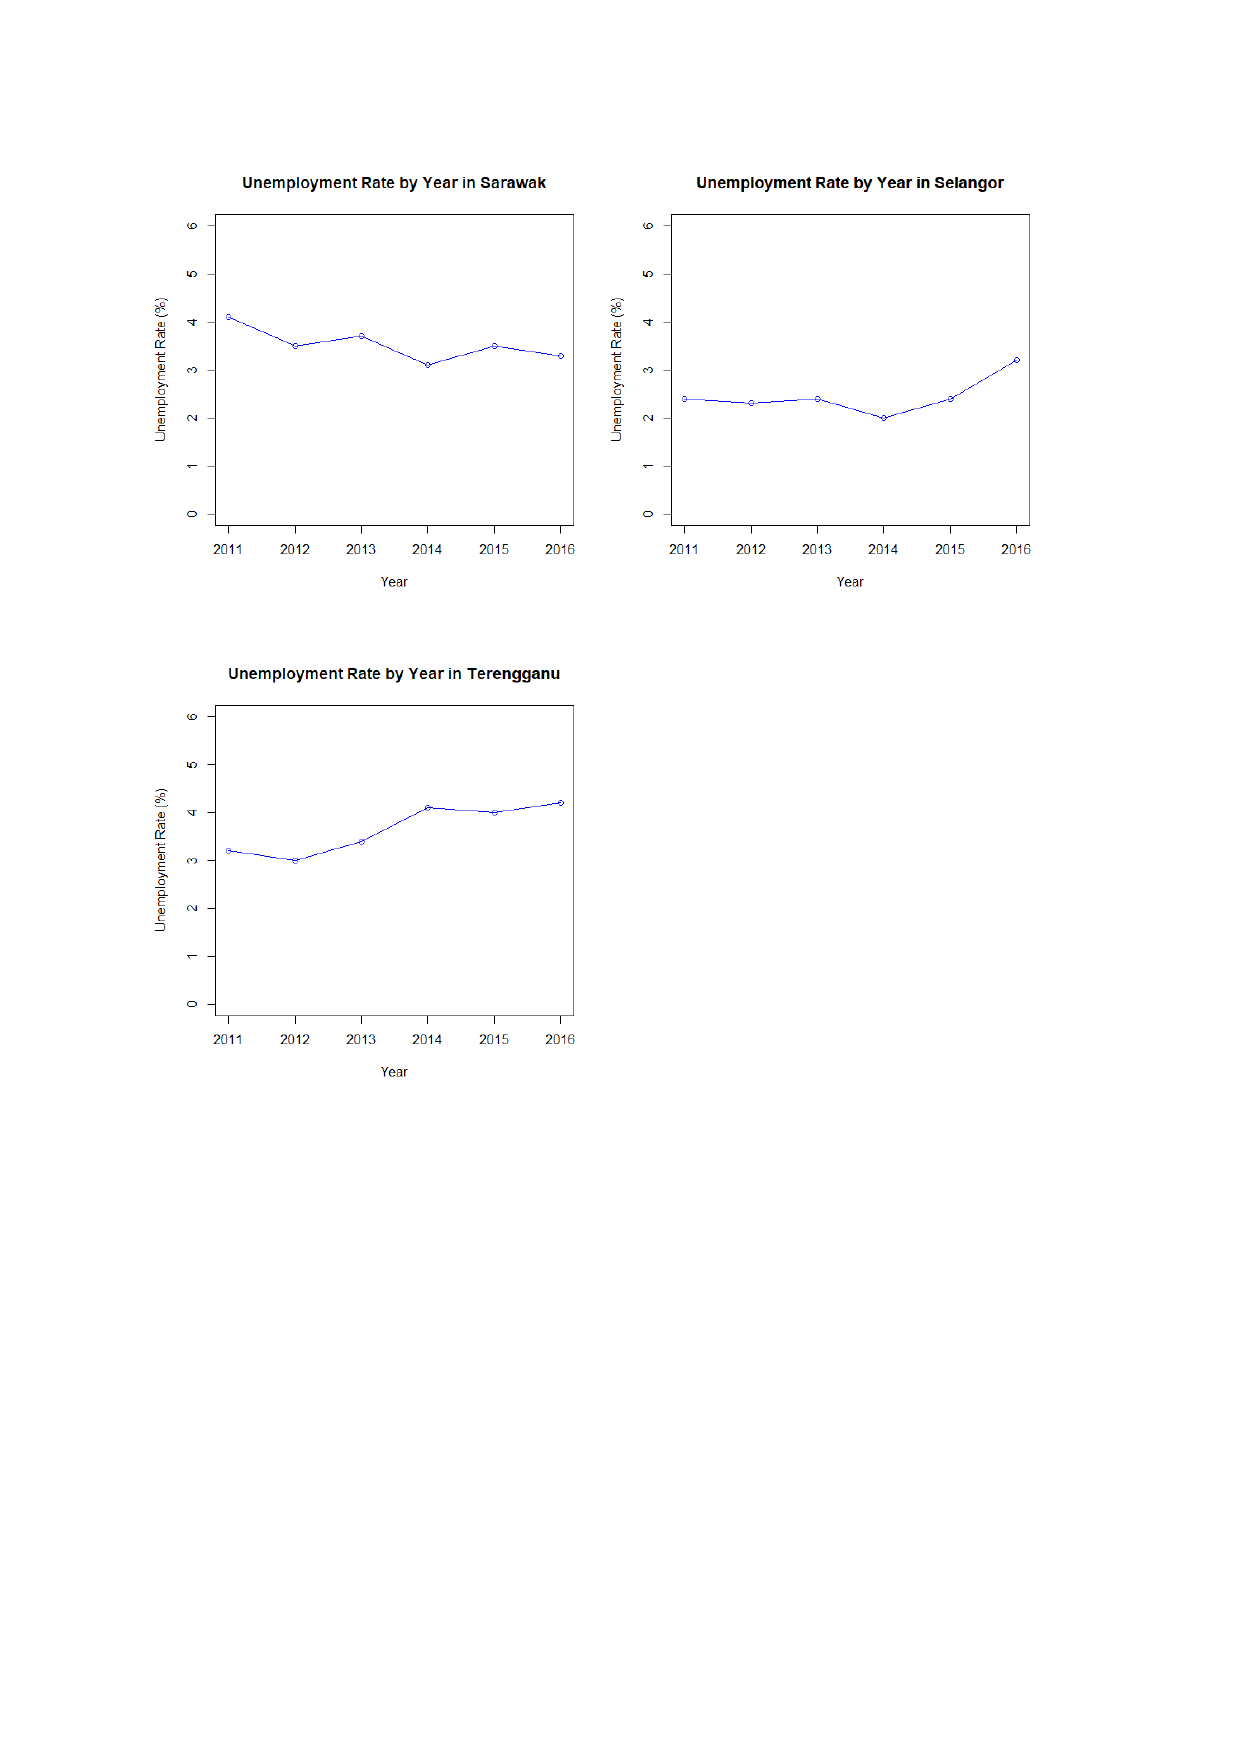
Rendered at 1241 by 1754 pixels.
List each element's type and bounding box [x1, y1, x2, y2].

picture [150, 640, 607, 1096]
picture [150, 150, 1063, 606]
